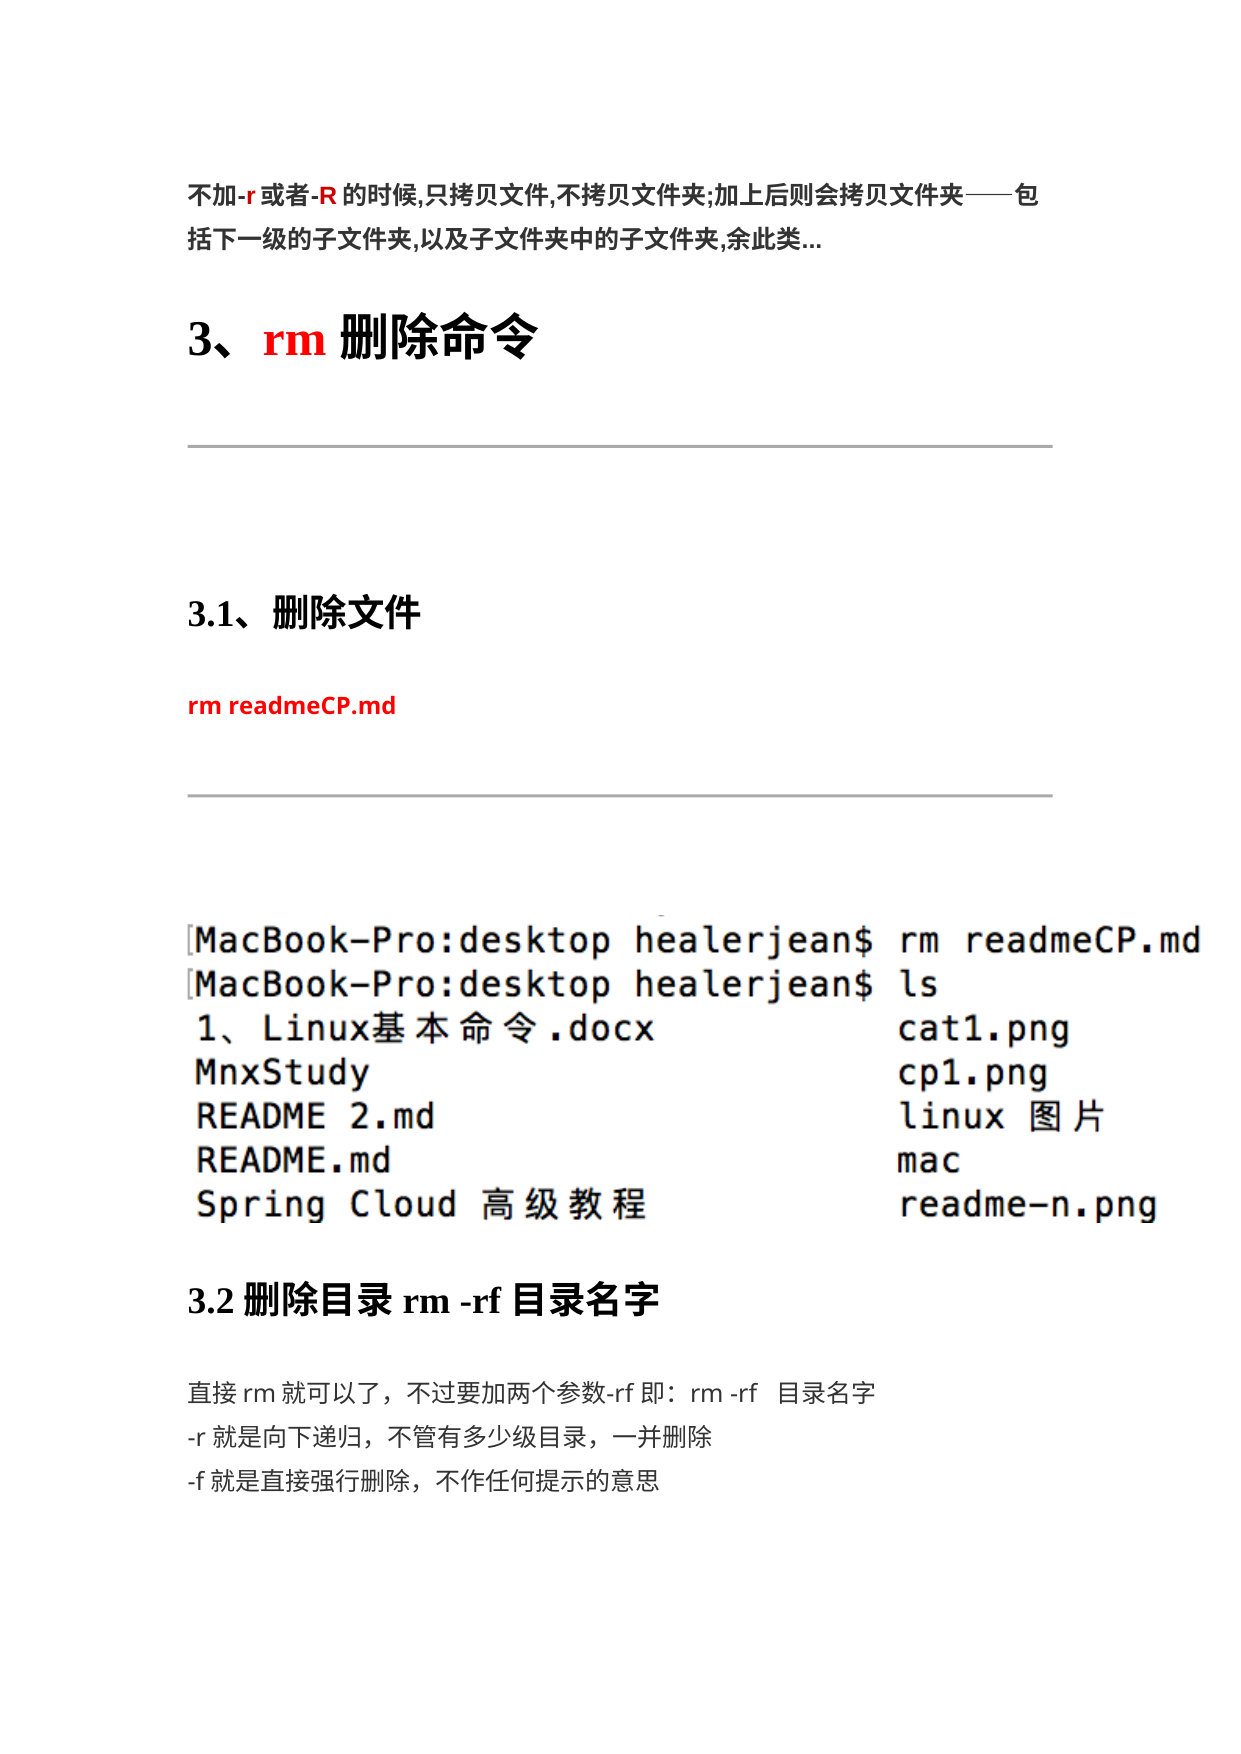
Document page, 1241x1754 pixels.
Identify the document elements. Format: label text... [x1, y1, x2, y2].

subtitle 3.2 删除目录 rm -rf 目录名字 [187, 1253, 1053, 1341]
subtitle 3、rm 删除命令 [187, 289, 1053, 377]
text rm readmeCP.md [187, 683, 1053, 727]
picture [187, 915, 1241, 1223]
text 直接rm就可以了，不过要加两个参数-rf 即：rm -rf 目录名字 -r 就是向下递归，不管有多少级目录，一并删除 -f 就是直接强行删除，不作任何提示的意思 [187, 1370, 1053, 1502]
subtitle 不加-r或者-R的时候,只拷贝文件,不拷贝文件夹;加上后则会拷贝文件夹——包括下一级的子文件夹,以及子文件夹中的子文件夹,余此类... [187, 172, 1053, 260]
subtitle 3.1、删除文件 [187, 566, 1053, 654]
